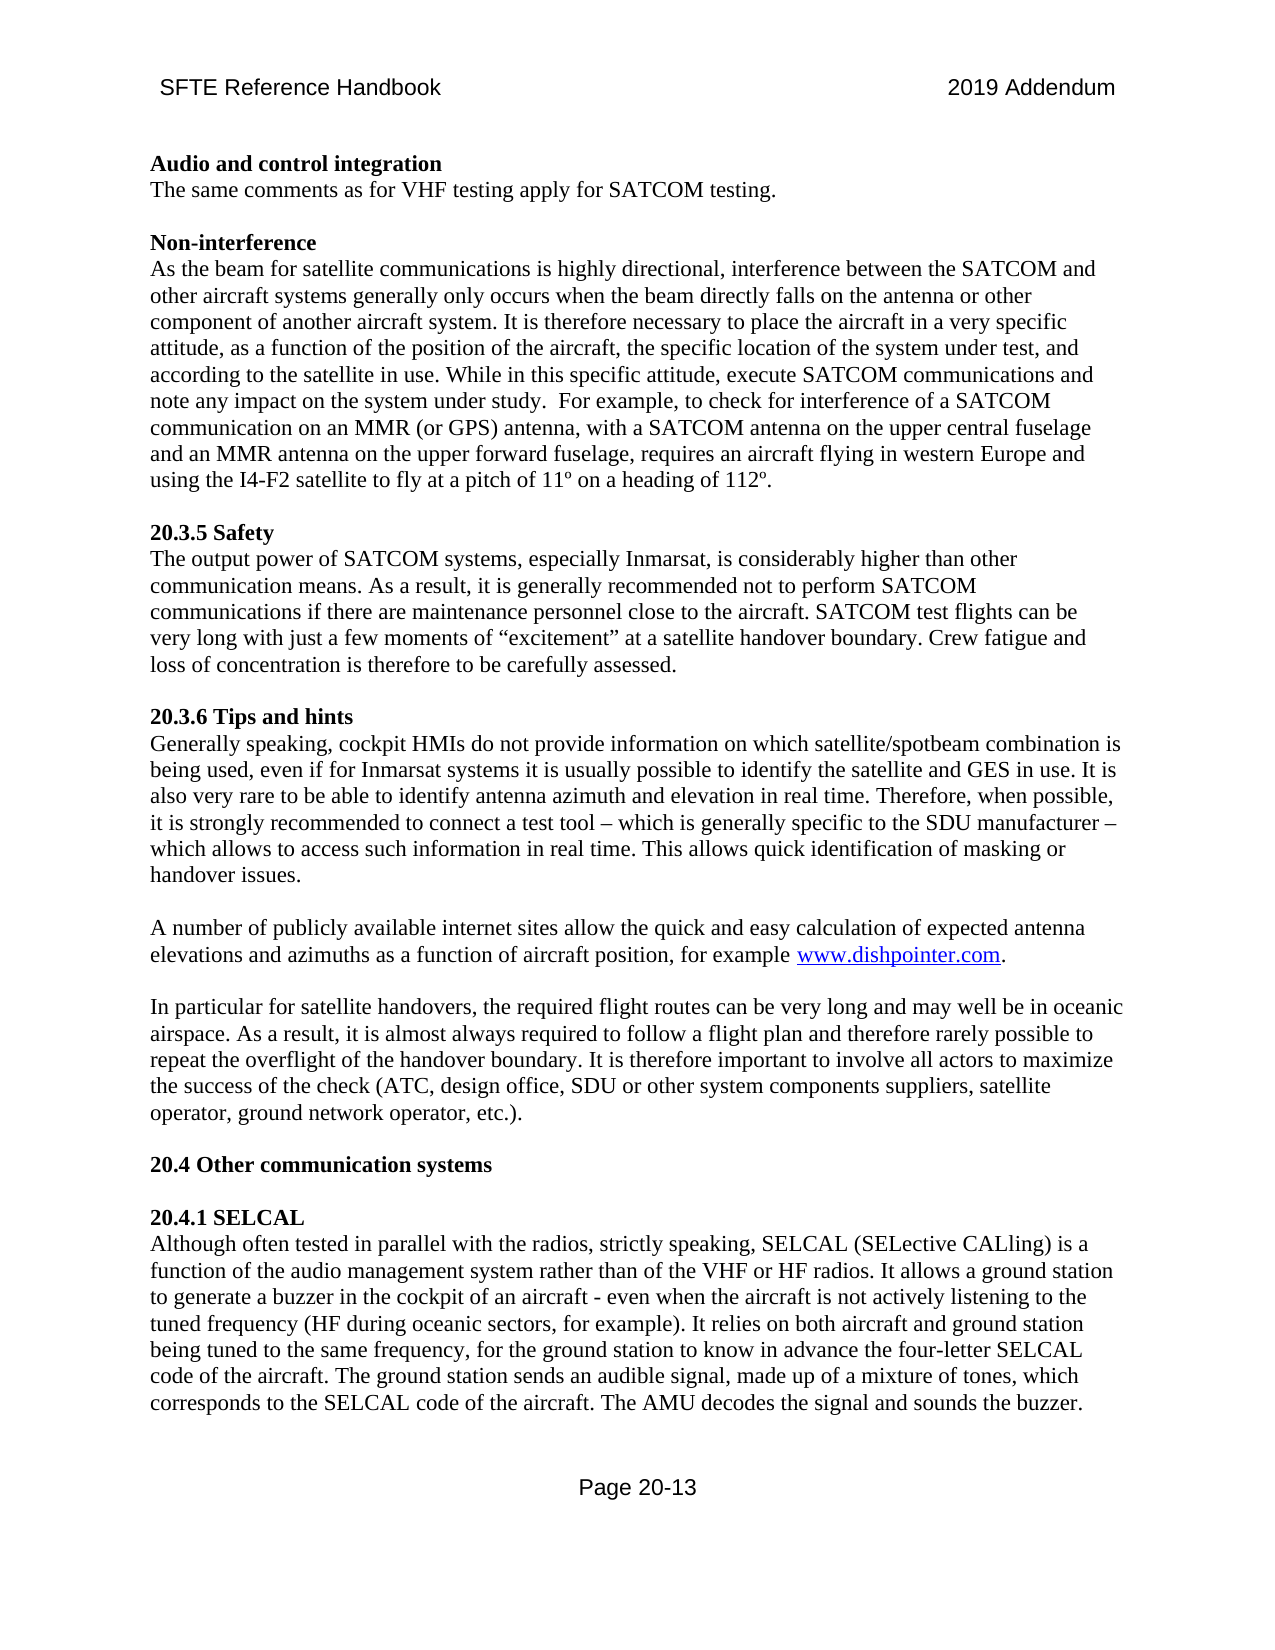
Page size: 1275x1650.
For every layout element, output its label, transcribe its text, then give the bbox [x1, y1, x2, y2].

text 20.4.1 SELCAL [150, 1204, 1125, 1231]
text As the beam for satellite communications is highly directional, interference between the SATCOM and other aircraft systems generally only occurs when the beam directly falls on the antenna or other component of another aircraft system. It is therefore necessary to place the aircraft in a very specific attitude, as a function of the position of the aircraft, the specific location of the system under test, and according to the satellite in use. While in this specific attitude, execute SATCOM communications and note any impact on the system under study. For example, to check for interference of a SATCOM communication on an MMR (or GPS) antenna, with a SATCOM antenna on the upper central fuselage and an MMR antenna on the upper forward fuselage, requires an aircraft flying in western Europe and using the I4-F2 satellite to fly at a pitch of 11º on a heading of 112º. [150, 255, 1125, 493]
text Audio and control integration [150, 150, 1125, 176]
text A number of publicly available internet sites allow the quick and easy calculation of expected antenna elevations and azimuths as a function of aircraft position, for example www.dishpointer.com. [150, 914, 1125, 967]
text 20.4 Other communication systems [150, 1151, 1125, 1178]
text Generally speaking, cockpit HMIs do not provide information on which satellite/spotbeam combination is being used, even if for Inmarsat systems it is usually possible to identify the satellite and GES in use. It is also very rare to be able to identify antenna azimuth and elevation in real time. Therefore, when possible, it is strongly recommended to connect a test tool – which is generally specific to the SDU manufacturer – which allows to access such information in real time. This allows quick identification of masking or handover issues. [150, 730, 1125, 888]
text Although often tested in parallel with the radios, strictly speaking, SELCAL (SELective CALling) is a function of the audio management system rather than of the VHF or HF radios. It allows a ground station to generate a buzzer in the cockpit of an aircraft - even when the aircraft is not actively listening to the tuned frequency (HF during oceanic sectors, for example). It relies on both aircraft and ground station being tuned to the same frequency, for the ground station to know in advance the four-letter SELCAL code of the aircraft. The ground station sends an audible signal, made up of a mixture of tones, which corresponds to the SELCAL code of the aircraft. The AMU decodes the signal and sounds the buzzer. [150, 1231, 1125, 1415]
text 20.3.6 Tips and hints [150, 703, 1125, 730]
text The same comments as for VHF testing apply for SATCOM testing. [150, 176, 1125, 203]
text The output power of SATCOM systems, especially Inmarsat, is considerably higher than other communication means. As a result, it is generally recommended not to perform SATCOM communications if there are maintenance personnel close to the aircraft. SATCOM test flights can be very long with just a few moments of “excitement” at a satellite handover boundary. Crew fatigue and loss of concentration is therefore to be carefully assessed. [150, 545, 1125, 677]
text 20.3.5 Safety [150, 519, 1125, 545]
text In particular for satellite handovers, the required flight routes can be very long and may well be in oceanic airspace. As a result, it is almost always required to follow a flight plan and therefore rarely possible to repeat the overflight of the handover boundary. It is therefore important to involve all actors to maximize the success of the check (ATC, design office, SDU or other system components suppliers, satellite operator, ground network operator, etc.). [150, 993, 1125, 1125]
text Non-interference [150, 229, 1125, 255]
